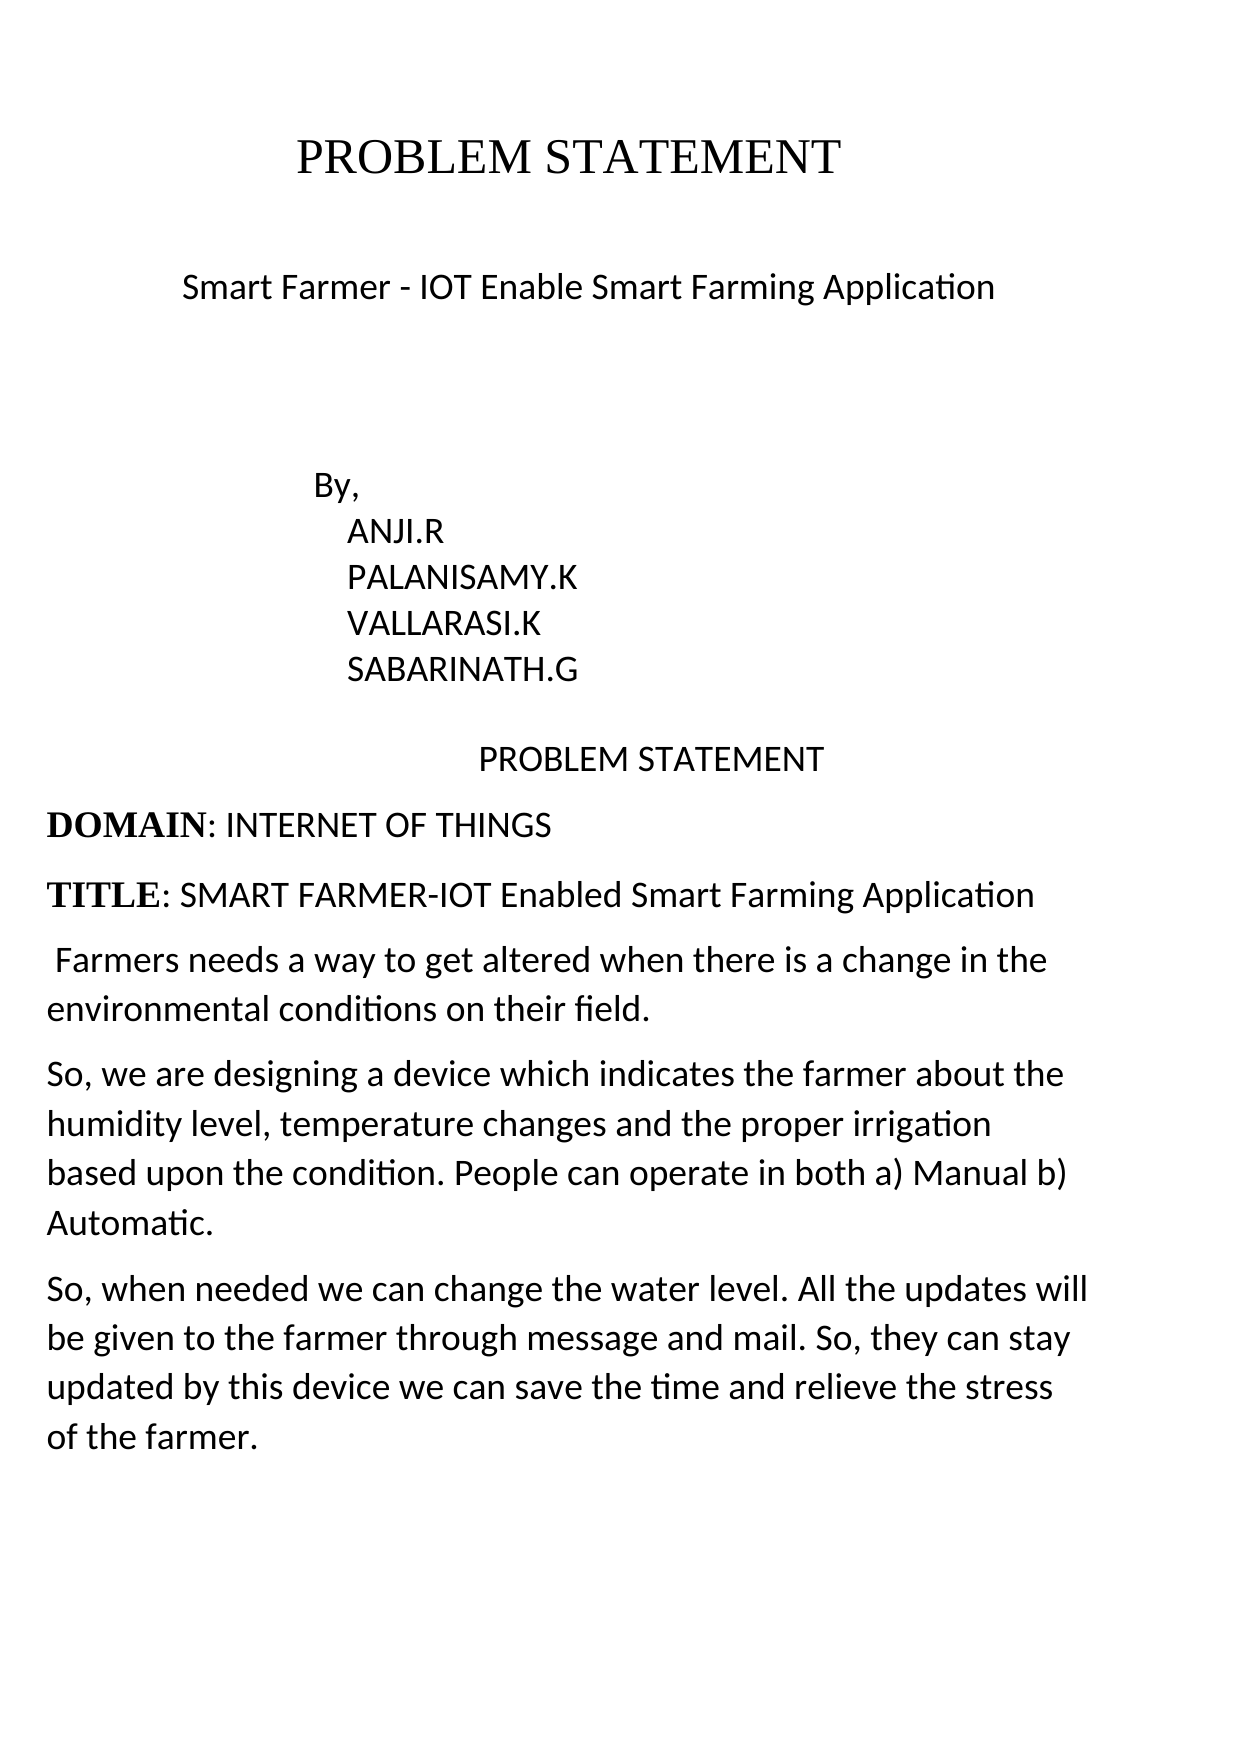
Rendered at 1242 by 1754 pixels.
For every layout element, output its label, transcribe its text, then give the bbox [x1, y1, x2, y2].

text By, [313, 461, 1102, 507]
text Farmers needs a way to get altered when there is a change in the environmental conditions on their field. [46, 936, 1057, 1031]
text SABARINATH.G [313, 644, 1102, 690]
text PALANISAMY.K [313, 553, 1102, 599]
text TITLE: SMART FARMER-IOT Enabled Smart Farming Application [46, 871, 1102, 917]
text PROBLEM STATEMENT DOMAIN: INTERNET OF THINGS [46, 735, 833, 847]
text PROBLEM STATEMENT [35, 129, 1102, 185]
text So, when needed we can change the water level. All the updates will be given to the farmer through message and mail. So, they can stay updated by this device we can save the time and relieve the stress [46, 1265, 1098, 1409]
text Smart Farmer - IOT Enable Smart Farming Application [76, 263, 1102, 308]
text VALLARASI.K [313, 599, 1102, 644]
text So, we are designing a device which indicates the farmer about the humidity level, temperature changes and the proper irrigation based upon the condition. People can operate in both a) Manual b) Automatic. [46, 1050, 1077, 1244]
text ANJI.R [313, 507, 1102, 553]
text of the farmer. [46, 1413, 1102, 1459]
